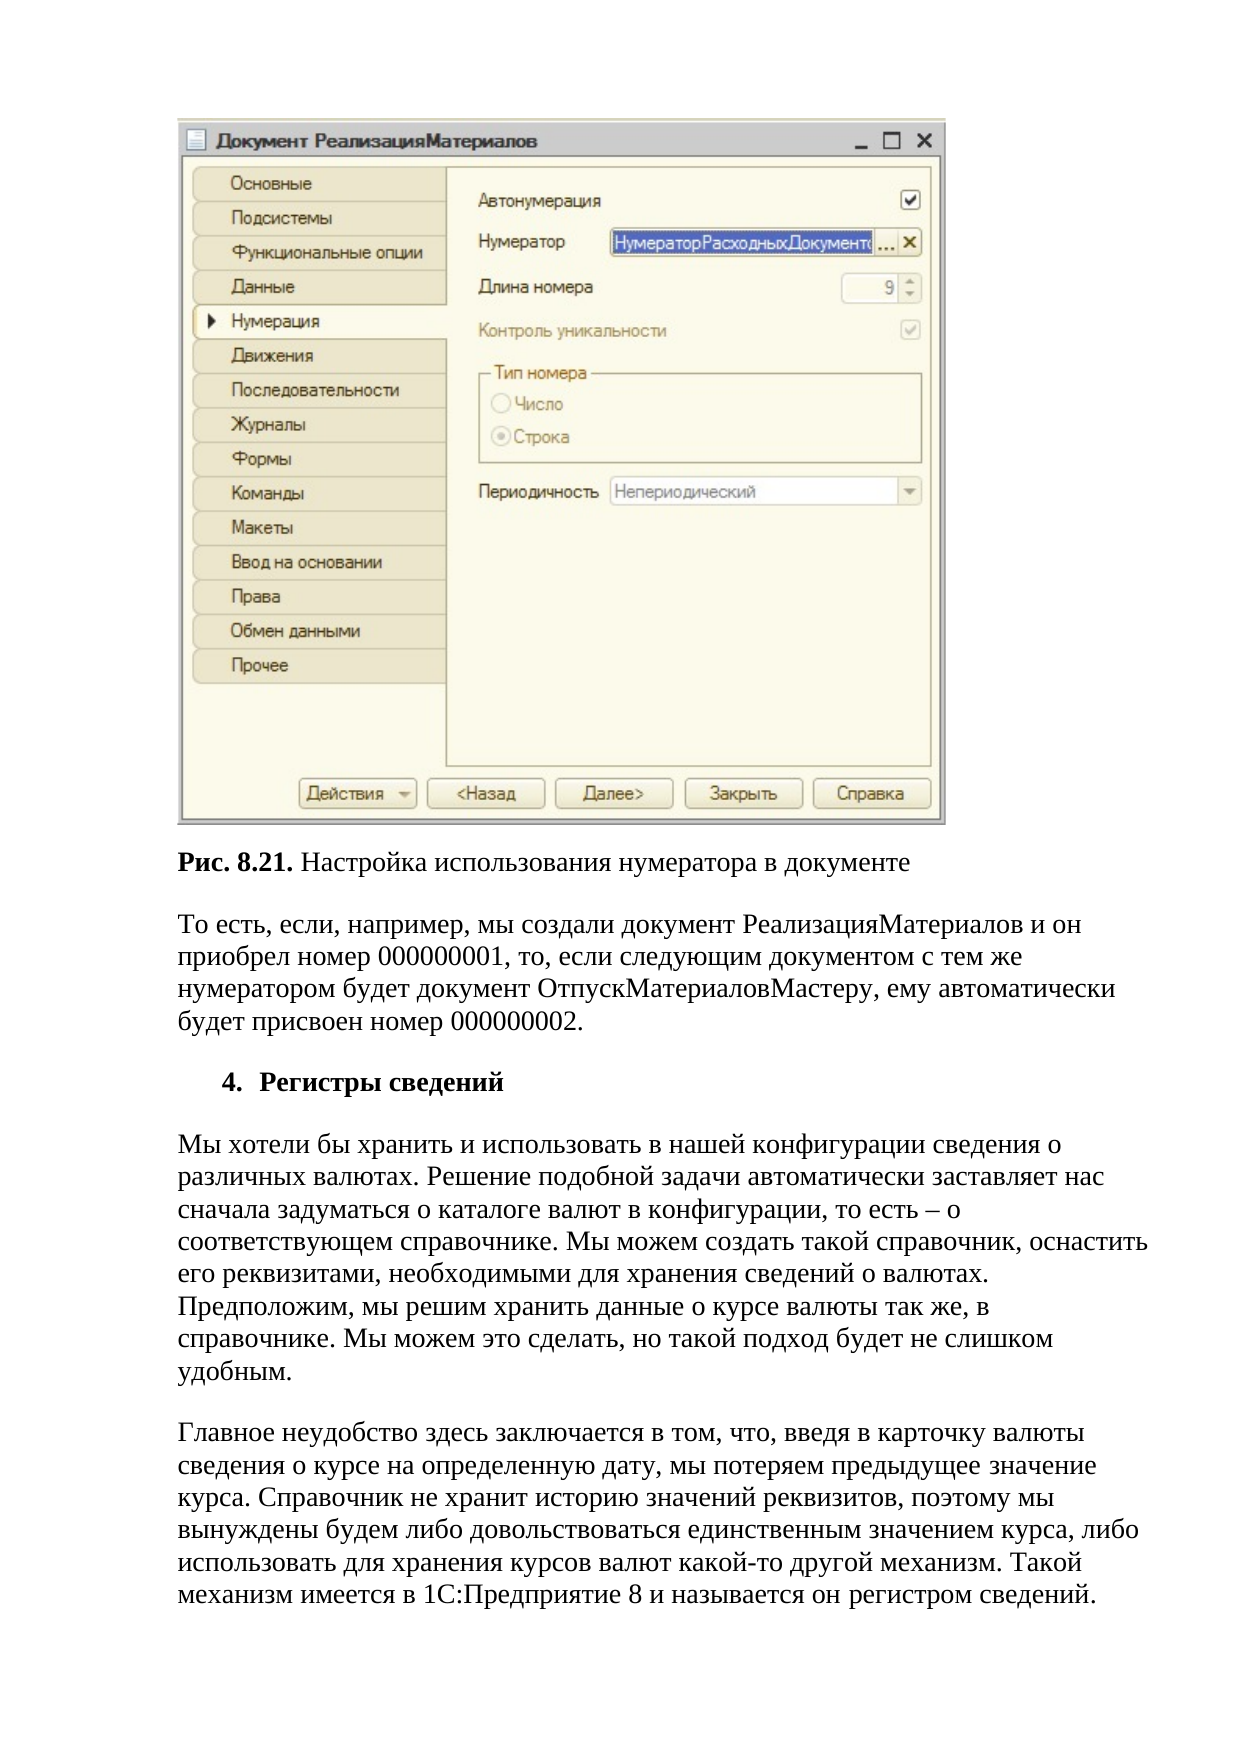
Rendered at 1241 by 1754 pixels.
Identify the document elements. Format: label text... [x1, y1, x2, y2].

text То есть, если, например, мы создали документ РеализацияМатериалов и он приобрел номер 000000001, то, если следующим документом с тем же нумератором будет документ ОтпускМатериаловМастеру, ему автоматически будет присвоен номер 000000002. [177, 907, 1152, 1036]
text Мы хотели бы хранить и использовать в нашей конфигурации сведения о различных валютах. Решение подобной задачи автоматически заставляет нас сначала задуматься о каталоге валют в конфигурации, то есть – о соответствующем справочнике. Мы можем создать такой справочник, оснастить его реквизитами, необходимыми для хранения сведений о валютах. Предположим, мы решим хранить данные о курсе валюты так же, в справочнике. Мы можем это сделать, но такой подход будет не слишком удобным. [177, 1127, 1152, 1386]
text Рис. 8.21. Настройка использования нумератора в документе [177, 845, 1152, 877]
subtitle Регистры сведений [222, 1065, 1152, 1098]
picture [177, 118, 946, 825]
text Главное неудобство здесь заключается в том, что, введя в карточку валюты сведения о курсе на определенную дату, мы потеряем предыдущее значение курса. Справочник не хранит историю значений реквизитов, поэтому мы вынуждены будем либо довольствоваться единственным значением курса, либо использовать для хранения курсов валют какой-то другой механизм. Такой механизм имеется в 1С:Предприятие 8 и называется он регистром сведений. [177, 1415, 1152, 1610]
